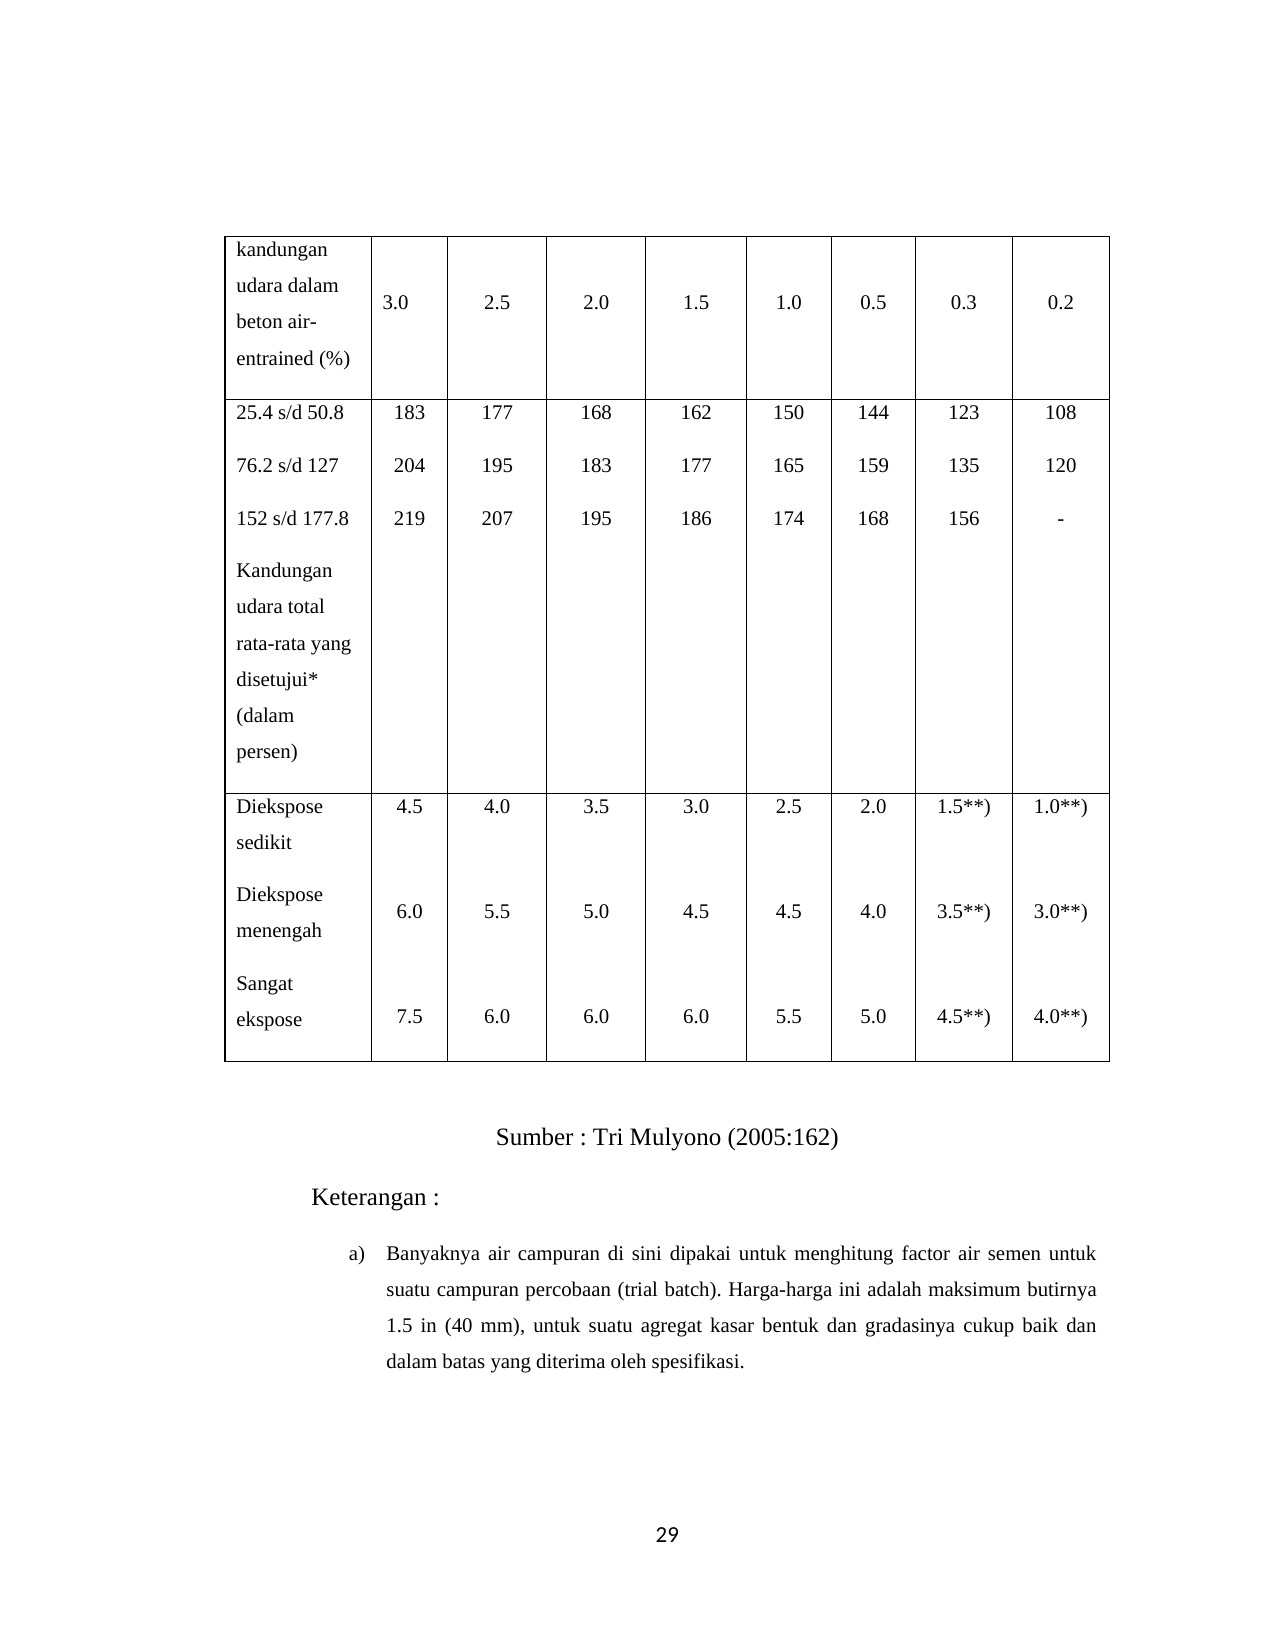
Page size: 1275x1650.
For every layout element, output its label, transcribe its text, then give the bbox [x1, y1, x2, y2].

table_cell 1.5**) 3.5**) 4.5**) [916, 794, 1012, 1061]
table_cell 123 135 156 [916, 400, 1012, 792]
table_cell 132 147 162 0.3 [916, 237, 1012, 399]
table_cell 144 159 168 [832, 400, 915, 792]
table_cell 165 180 189 1.0 [747, 237, 831, 399]
table_cell 189 204 216 2.0 [547, 237, 645, 399]
table_cell Diekspose sedikit Diekspose menengah Sangat ekspose [226, 794, 371, 1061]
table_cell 177 195 207 [448, 400, 546, 792]
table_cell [226, 237, 371, 399]
table_cell 162 177 186 [646, 400, 746, 792]
table_cell 3.5 5.0 6.0 [547, 794, 645, 1061]
table_cell 25.4 s/d 50.8 76.2 s/d 127 152 s/d 177.8 Kandungan udara total rata-rata yang disetujui* (dalam persen) [226, 400, 371, 792]
table_cell 2.0 4.0 5.0 [832, 794, 915, 1061]
table_cell 1.0**) 3.0**) 4.0**) [1013, 794, 1109, 1061]
table_cell 2.5 4.5 5.5 [747, 794, 831, 1061]
table_cell 183 204 219 [372, 400, 447, 792]
table_cell 210 231 246 3.0 [372, 237, 447, 399]
table_cell 156 171 180 0.5 [832, 237, 915, 399]
table_cell 114 126 - 0.2 [1013, 237, 1109, 399]
table_cell 4.5 6.0 7.5 [372, 794, 447, 1061]
text Keterangan : [236, 1182, 1098, 1210]
text Sumber : Tri Mulyono (2005:162) [236, 1122, 1098, 1151]
table_cell 150 165 174 [747, 400, 831, 792]
table_cell 201 219 231 2.5 [448, 237, 546, 399]
list Banyaknya air campuran di sini dipakai untuk menghitung factor air semen untuk suatu campuran percobaan (trial batch). Harga-harga ini adalah maksimum butirnya 1.5 in (40 mm), untuk suatu agregat kasar bentuk dan gradasinya cukup baik dan dalam batas yang diterima oleh spesifikasi. [349, 1241, 1098, 1373]
table_cell 3.0 4.5 6.0 [646, 794, 746, 1061]
table_cell 108 120 - [1013, 400, 1109, 792]
table_cell 180 195 204 1.5 [646, 237, 746, 399]
table_cell 4.0 5.5 6.0 [448, 794, 546, 1061]
table_cell 168 183 195 [547, 400, 645, 792]
